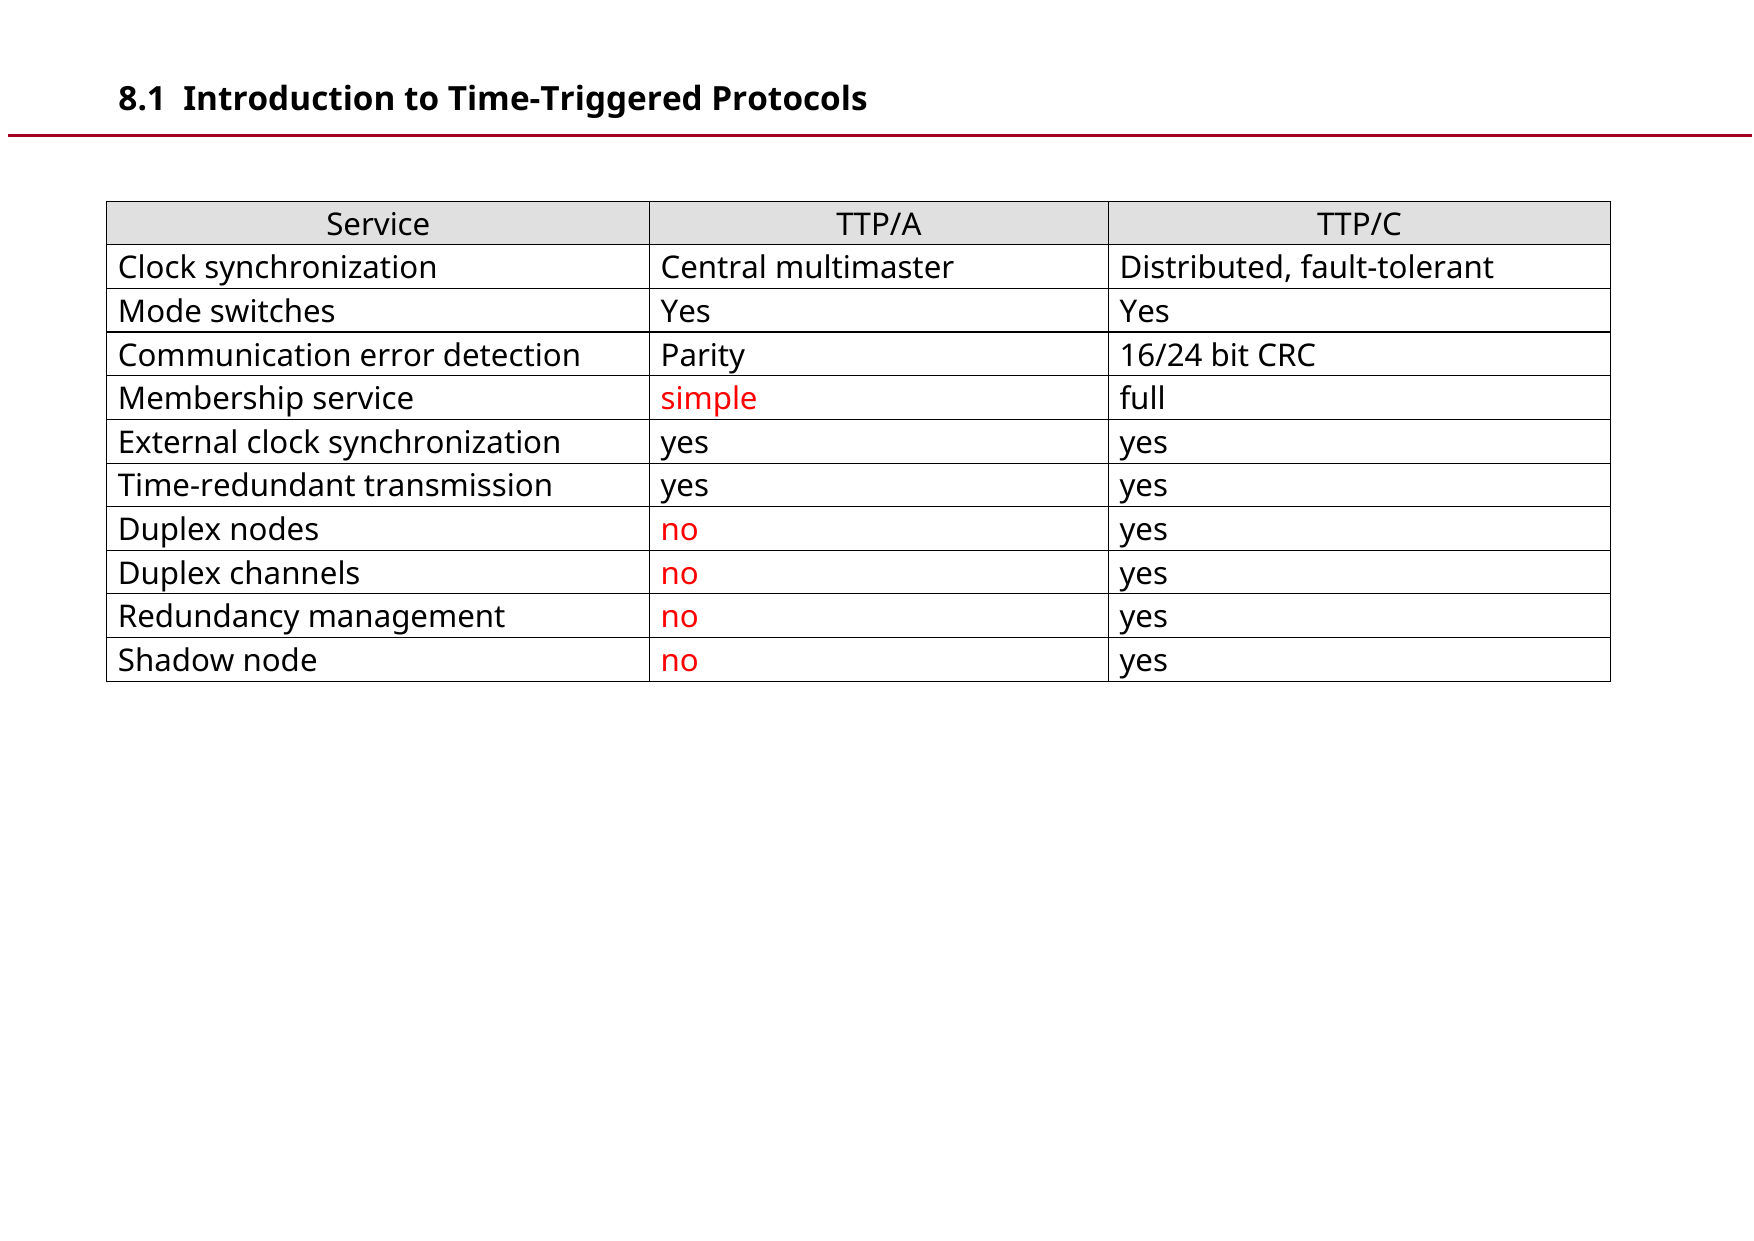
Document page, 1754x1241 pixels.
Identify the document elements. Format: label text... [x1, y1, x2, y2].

table_header TTP/C [1109, 202, 1610, 244]
table_cell Yes [1109, 289, 1610, 331]
table_cell Redundancy management [107, 594, 649, 637]
table_cell yes [1109, 420, 1610, 462]
table_cell Distributed, fault-tolerant [1109, 245, 1610, 288]
table_cell Mode switches [107, 289, 649, 331]
table_cell 16/24 bit CRC [1109, 333, 1610, 375]
table_cell External clock synchronization [107, 420, 649, 462]
table_cell Central multimaster [650, 245, 1108, 288]
table_cell yes [1109, 551, 1610, 593]
table_cell yes [650, 464, 1108, 506]
table_header Service [107, 202, 649, 244]
table_cell yes [650, 420, 1108, 462]
table_cell yes [1109, 638, 1610, 681]
table_cell Communication error detection [107, 333, 649, 375]
table_cell Duplex channels [107, 551, 649, 593]
table_cell yes [1109, 594, 1610, 637]
table_cell simple [650, 376, 1108, 419]
table_cell no [650, 507, 1108, 550]
table_cell Parity [650, 333, 1108, 375]
table_cell Yes [650, 289, 1108, 331]
table_cell yes [1109, 507, 1610, 550]
table_cell no [650, 638, 1108, 681]
table_cell Clock synchronization [107, 245, 649, 288]
table_cell Shadow node [107, 638, 649, 681]
table_cell no [650, 594, 1108, 637]
table_cell full [1109, 376, 1610, 419]
table_cell yes [1109, 464, 1610, 506]
table_cell no [650, 551, 1108, 593]
table_cell Time-redundant transmission [107, 464, 649, 506]
table_cell Membership service [107, 376, 649, 419]
table_cell Duplex nodes [107, 507, 649, 550]
table_header TTP/A [650, 202, 1108, 244]
